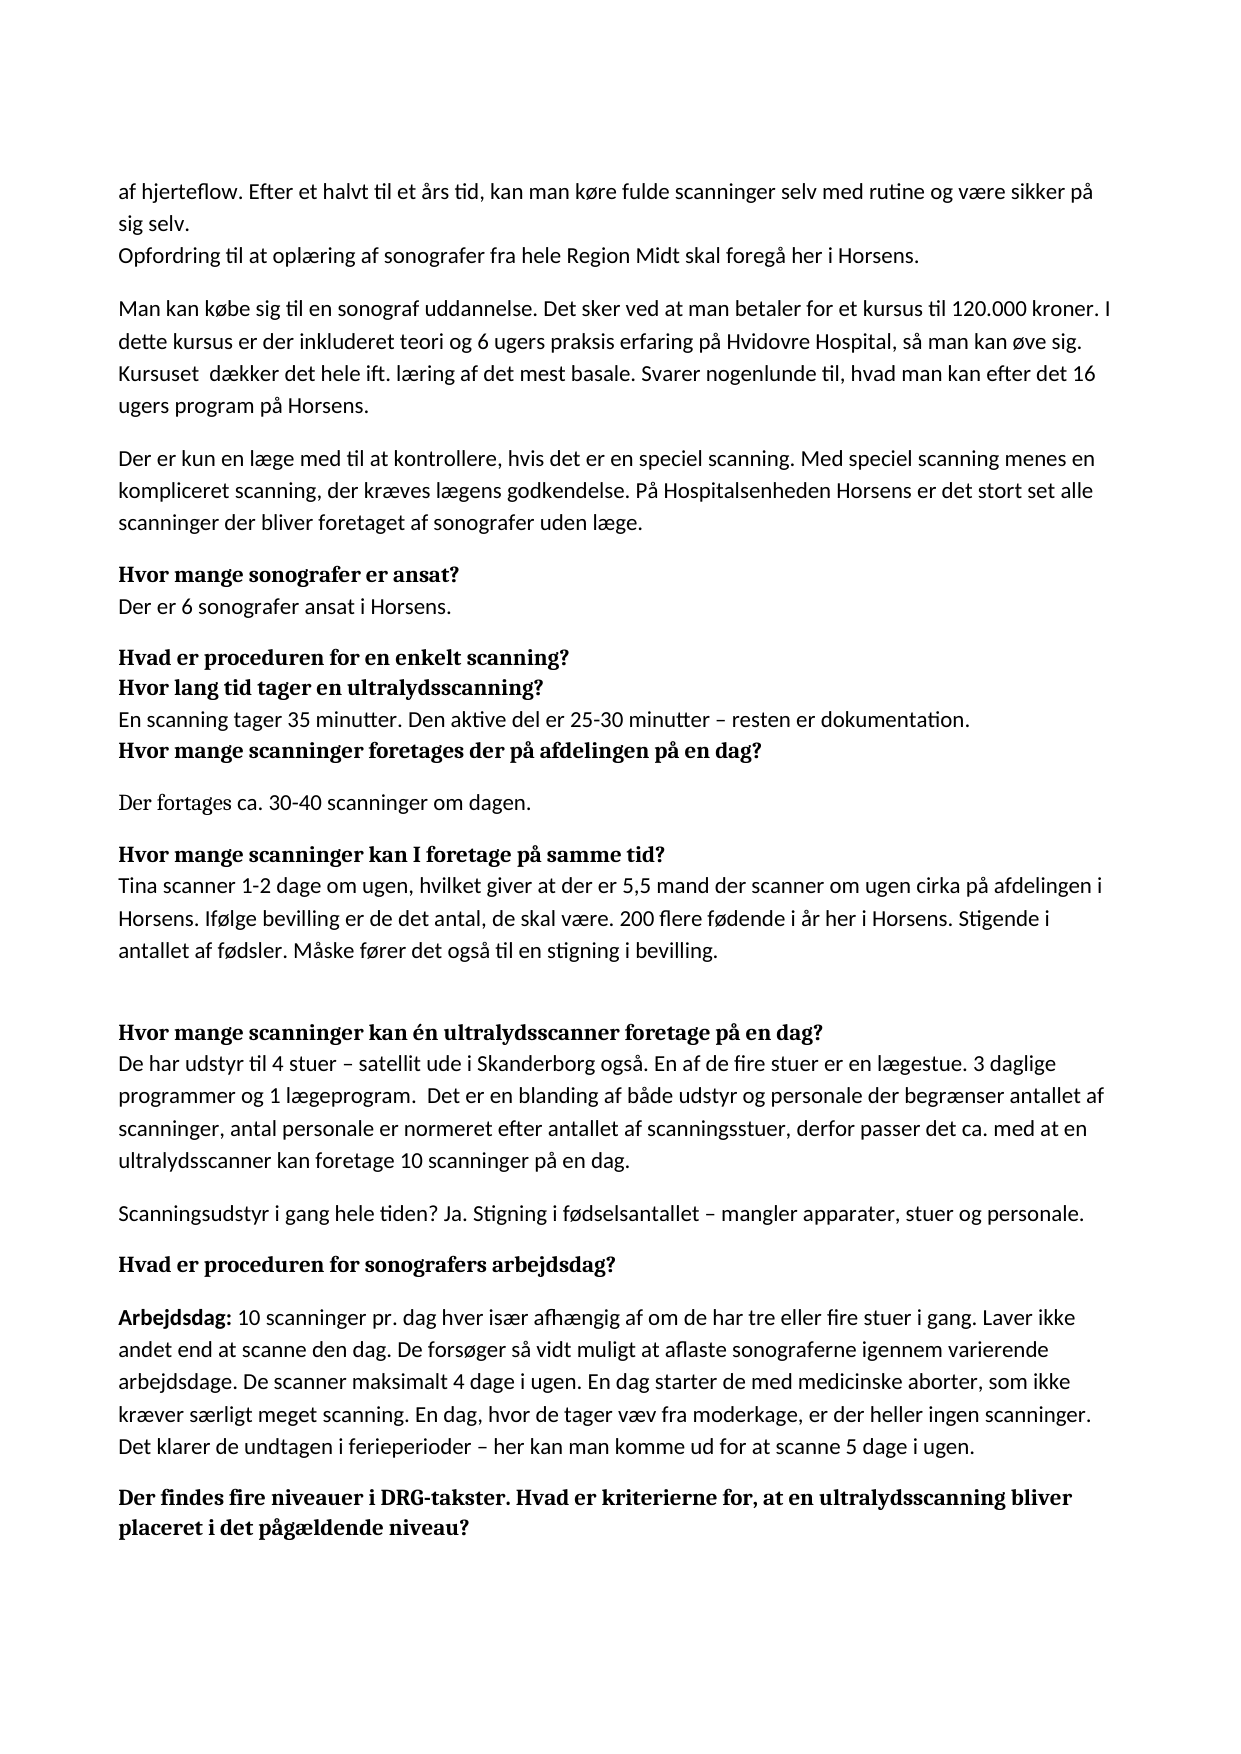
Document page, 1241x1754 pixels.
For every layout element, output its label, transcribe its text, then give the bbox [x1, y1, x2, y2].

text Man kan købe sig til en sonograf uddannelse. Det sker ved at man betaler for et kursus til 120.000 kroner. I dette kursus er der inkluderet teori og 6 ugers praksis erfaring på Hvidovre Hospital, så man kan øve sig. Kursuset dækker det hele ift. læring af det mest basale. Svarer nogenlunde til, hvad man kan efter det 16 ugers program på Horsens. [118, 294, 1122, 419]
text Tina scanner 1-2 dage om ugen, hvilket giver at der er 5,5 mand der scanner om ugen cirka på afdelingen i Horsens. Ifølge bevilling er de det antal, de skal være. 200 flere fødende i år her i Horsens. Stigende i antallet af fødsler. Måske fører det også til en stigning i bevilling. [118, 872, 1122, 964]
text Der fortages ca. 30-40 scanninger om dagen. [118, 788, 1122, 816]
text Hvad er proceduren for sonografers arbejdsdag? [118, 1252, 1122, 1278]
text De har udstyr til 4 stuer – satellit ude i Skanderborg også. En af de fire stuer er en lægestue. 3 daglige programmer og 1 lægeprogram. Det er en blanding af både udstyr og personale der begrænser antallet af scanninger, antal personale er normeret efter antallet af scanningsstuer, derfor passer det ca. med at en ultralydsscanner kan foretage 10 scanninger på en dag. [118, 1049, 1122, 1174]
text Hvor mange scanninger foretages der på afdelingen på en dag? [118, 737, 1122, 764]
text Scanningsudstyr i gang hele tiden? Ja. Stigning i fødselsantallet – mangler apparater, stuer og personale. [118, 1199, 1122, 1227]
text Hvor mange scanninger kan I foretage på samme tid? [118, 841, 1122, 868]
text Hvor mange scanninger kan én ultralydsscanner foretage på en dag? [118, 1019, 1122, 1046]
text Der er kun en læge med til at kontrollere, hvis det er en speciel scanning. Med speciel scanning menes en kompliceret scanning, der kræves lægens godkendelse. På Hospitalsenheden Horsens er det stort set alle scanninger der bliver foretaget af sonografer uden læge. [118, 444, 1122, 537]
text Hvad er proceduren for en enkelt scanning? [118, 645, 1122, 671]
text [118, 177, 1122, 269]
text En scanning tager 35 minutter. Den aktive del er 25-30 minutter – resten er dokumentation. [118, 705, 1122, 733]
text Hvor mange sonografer er ansat? [118, 562, 1122, 588]
text Arbejdsdag: 10 scanninger pr. dag hver især afhængig af om de har tre eller fire stuer i gang. Laver ikke andet end at scanne den dag. De forsøger så vidt muligt at aflaste sonograferne igennem varierende arbejdsdage. De scanner maksimalt 4 dage i ugen. En dag starter de med medicinske aborter, som ikke kræver særligt meget scanning. En dag, hvor de tager væv fra moderkage, er der heller ingen scanninger. Det klarer de undtagen i ferieperioder – her kan man komme ud for at scanne 5 dage i ugen. [118, 1303, 1122, 1460]
text Der findes fire niveauer i DRG-takster. Hvad er kriterierne for, at en ultralydsscanning bliver placeret i det pågældende niveau? [118, 1485, 1122, 1541]
text Hvor lang tid tager en ultralydsscanning? [118, 675, 1122, 701]
text Der er 6 sonografer ansat i Horsens. [118, 592, 1122, 620]
